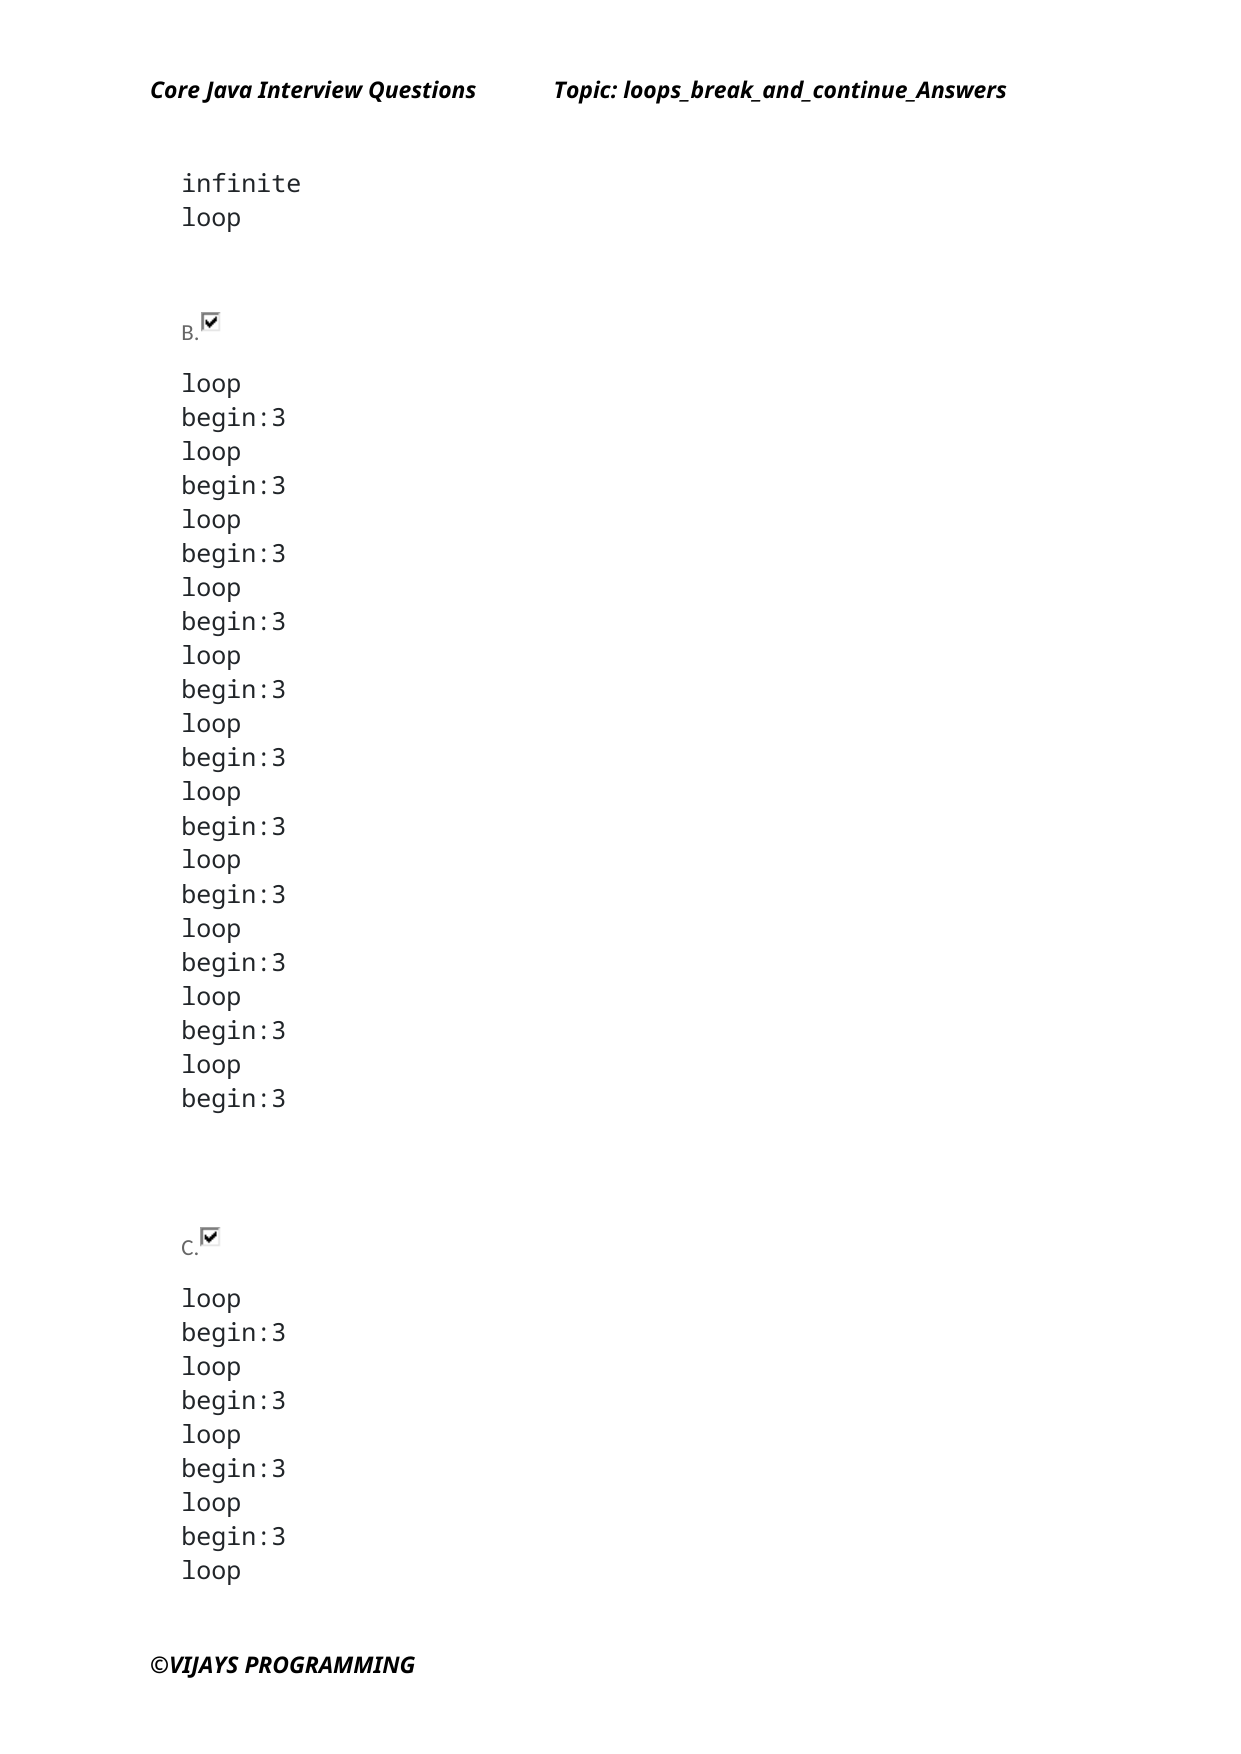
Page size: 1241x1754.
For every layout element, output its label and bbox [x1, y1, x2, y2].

table_cell [150, 150, 1090, 1602]
